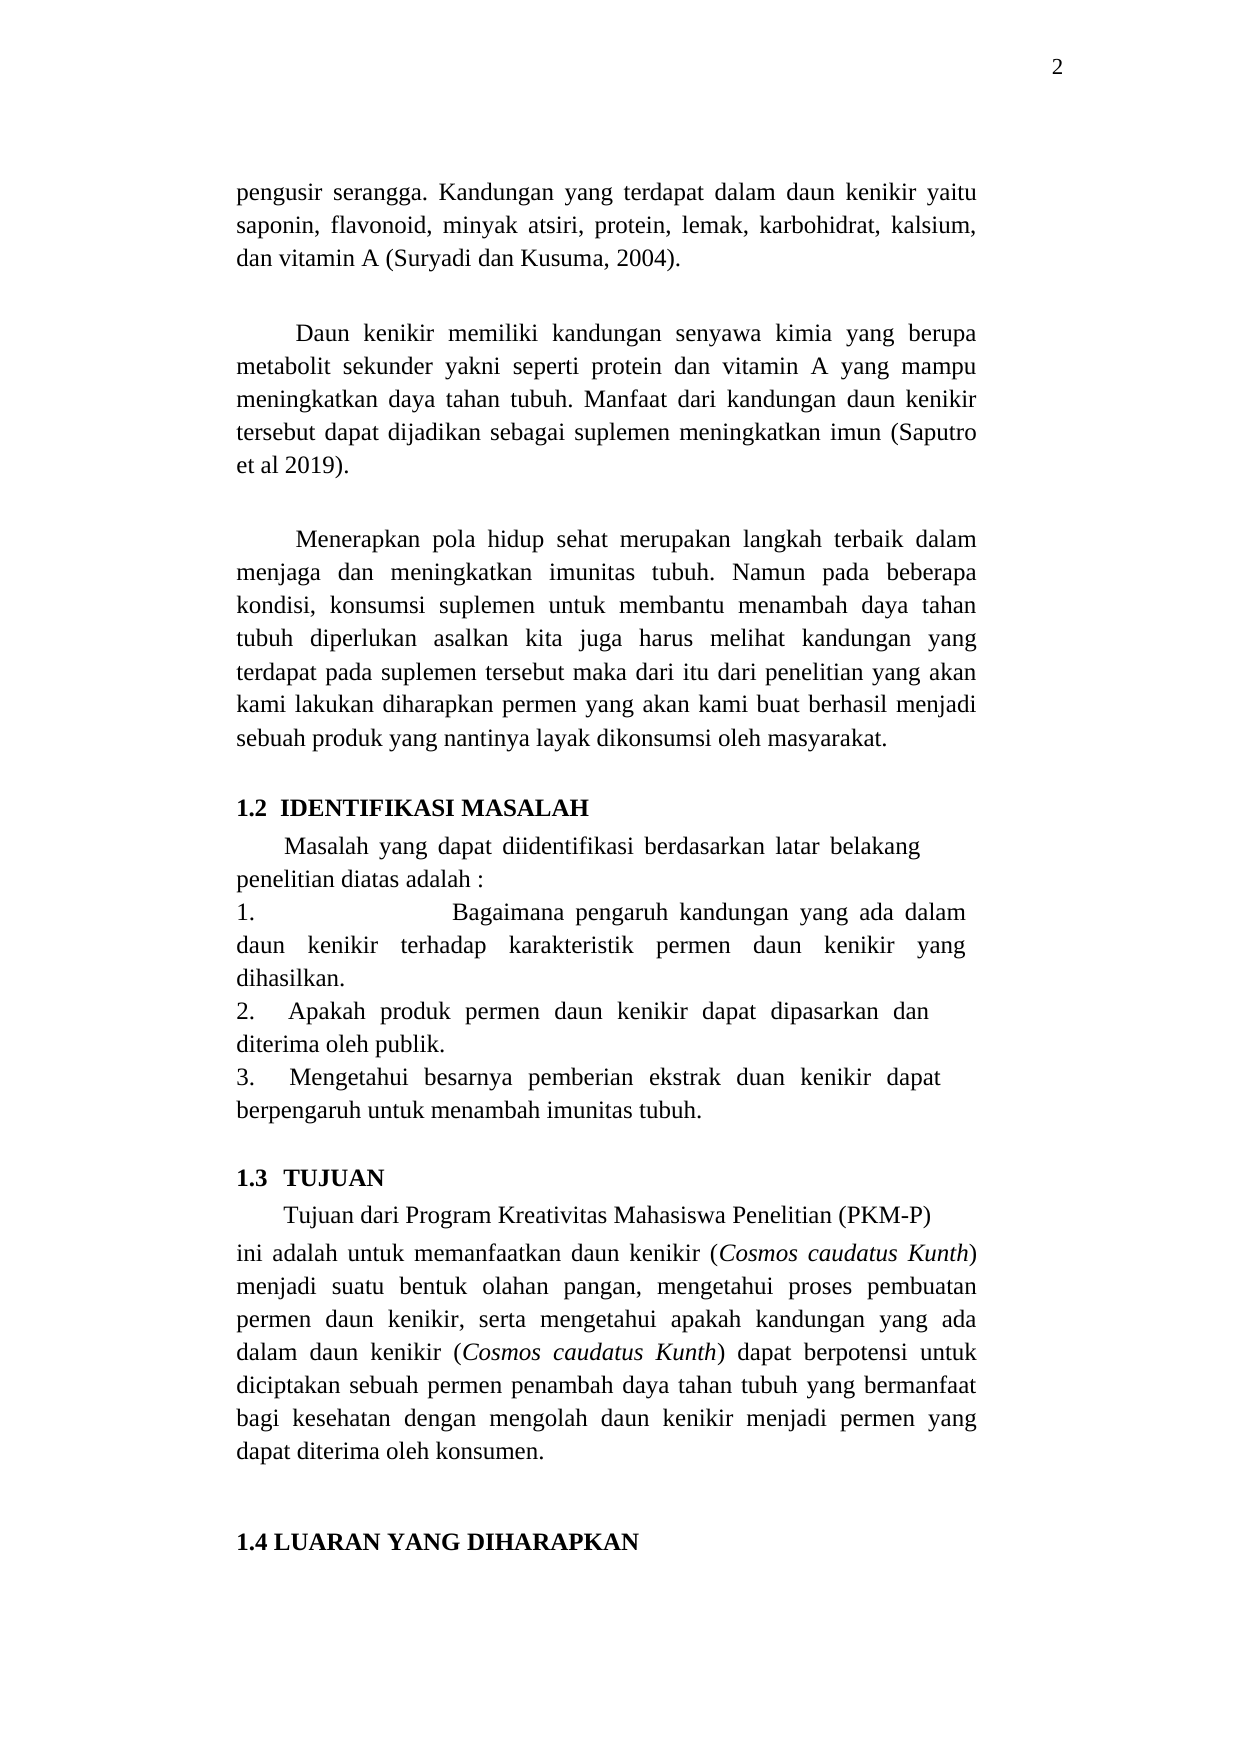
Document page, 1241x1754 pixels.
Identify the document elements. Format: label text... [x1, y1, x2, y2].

list TUJUAN [236, 1163, 1063, 1192]
list LUARAN YANG DIHARAPKAN [236, 1527, 1063, 1556]
list Mengetahui besarnya pemberian ekstrak duan kenikir dapat berpengaruh untuk menambah imunitas tubuh. [236, 1062, 941, 1124]
text Masalah yang dapat diidentifikasi berdasarkan latar belakang penelitian diatas adalah : [236, 831, 921, 893]
text ini adalah untuk memanfaatkan daun kenikir (Cosmos caudatus Kunth) menjadi suatu bentuk olahan pangan, mengetahui proses pembuatan permen daun kenikir, serta mengetahui apakah kandungan yang ada dalam daun kenikir (Cosmos caudatus Kunth) dapat berpotensi untuk diciptakan sebuah permen penambah daya tahan tubuh yang bermanfaat bagi kesehatan dengan mengolah daun kenikir menjadi permen yang dapat diterima oleh konsumen. [236, 1238, 977, 1465]
list Apakah produk permen daun kenikir dapat dipasarkan dan diterima oleh publik. [236, 996, 929, 1058]
list Bagaimana pengaruh kandungan yang ada dalam daun kenikir terhadap karakteristik permen daun kenikir yang dihasilkan. [236, 897, 966, 992]
text Daun kenikir memiliki kandungan senyawa kimia yang berupa metabolit sekunder yakni seperti protein dan vitamin A yang mampu meningkatkan daya tahan tubuh. Manfaat dari kandungan daun kenikir tersebut dapat dijadikan sebagai suplemen meningkatkan imun (Saputro et al 2019). [236, 318, 977, 479]
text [236, 177, 977, 272]
text Tujuan dari Program Kreativitas Mahasiswa Penelitian (PKM-P) [236, 1201, 1063, 1229]
list IDENTIFIKASI MASALAH [236, 793, 1063, 822]
text Menerapkan pola hidup sehat merupakan langkah terbaik dalam menjaga dan meningkatkan imunitas tubuh. Namun pada beberapa kondisi, konsumsi suplemen untuk membantu menambah daya tahan tubuh diperlukan asalkan kita juga harus melihat kandungan yang terdapat pada suplemen tersebut maka dari itu dari penelitian yang akan kami lakukan diharapkan permen yang akan kami buat berhasil menjadi sebuah produk yang nantinya layak dikonsumsi oleh masyarakat. [236, 524, 977, 751]
